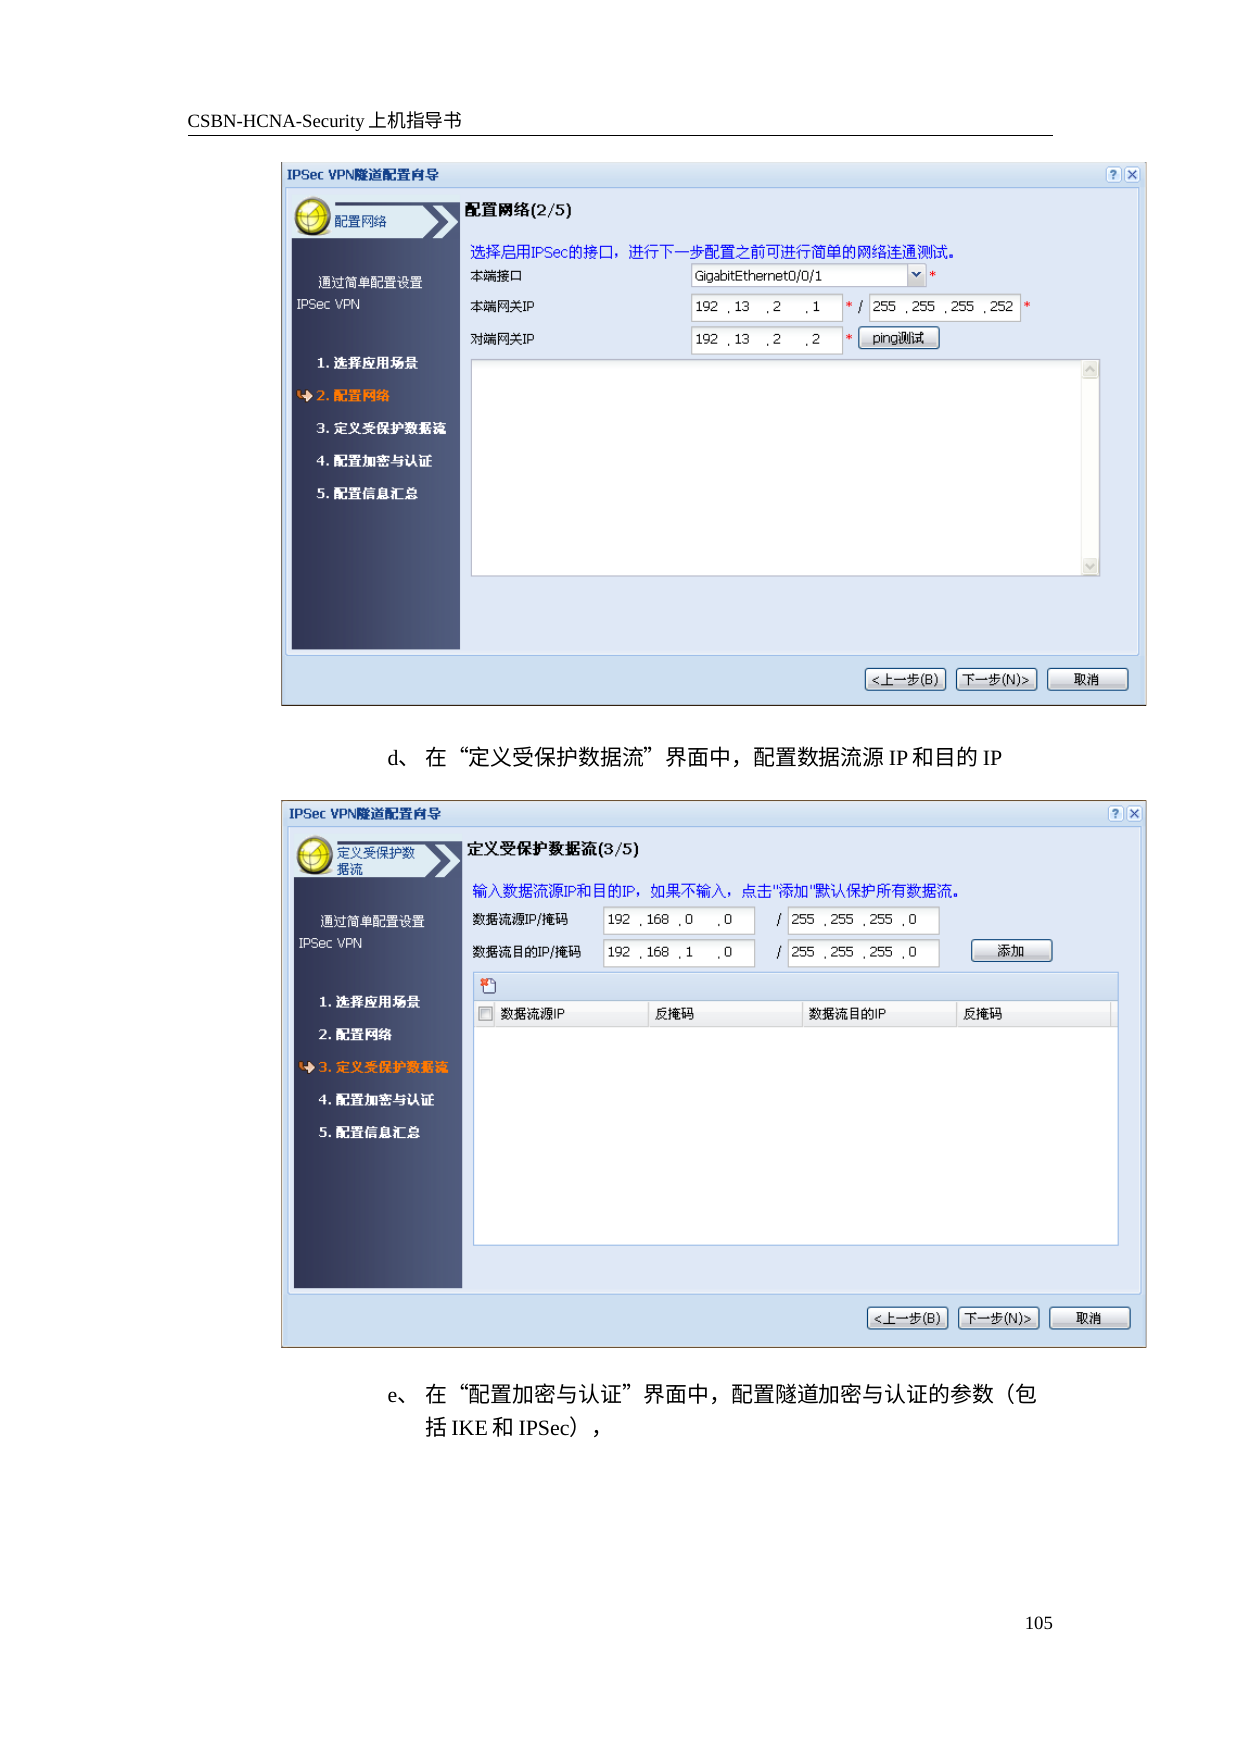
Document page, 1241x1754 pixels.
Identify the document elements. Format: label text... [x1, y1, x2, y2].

picture [281, 162, 1147, 706]
list 在“定义受保护数据流”界面中，配置数据流源IP和目的IP [387, 739, 1053, 772]
list 在“配置加密与认证”界面中，配置隧道加密与认证的参数（包括IKE和IPSec）， [387, 1377, 1053, 1442]
picture [281, 800, 1147, 1348]
